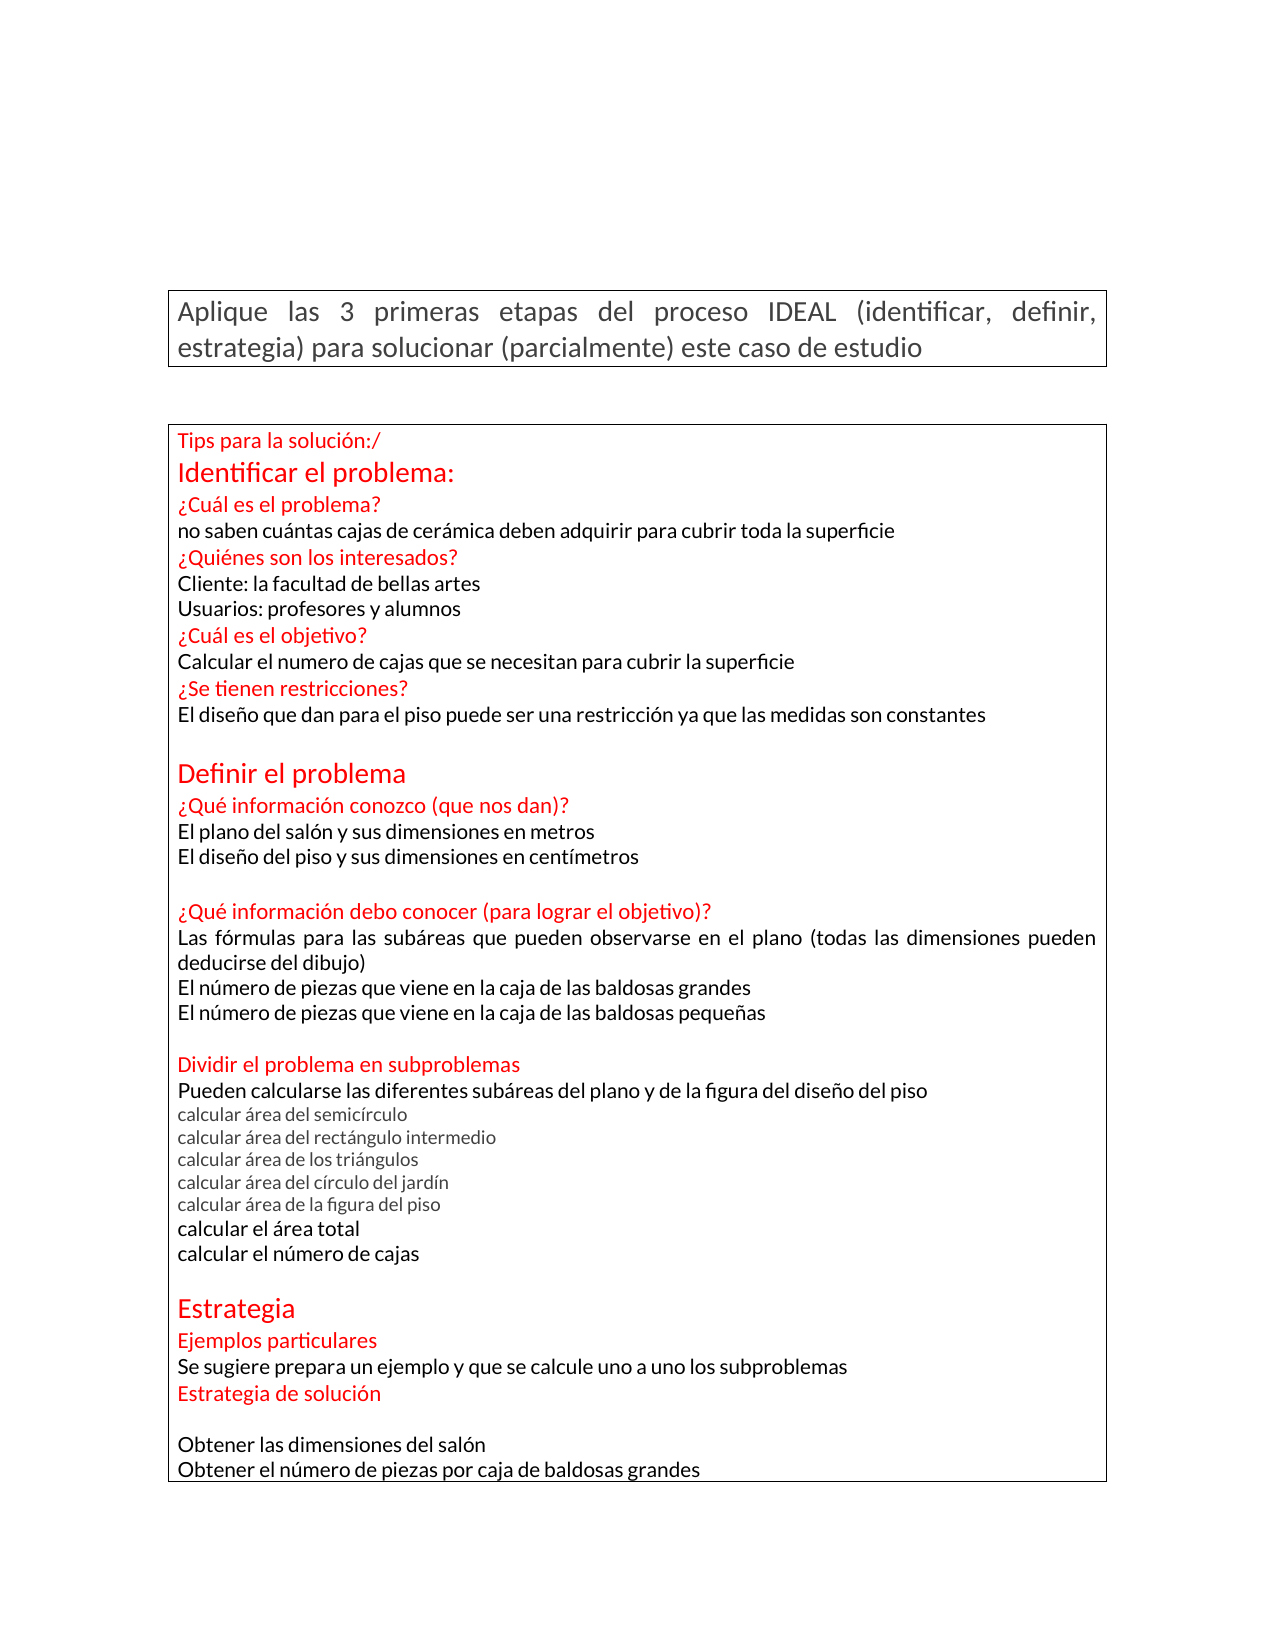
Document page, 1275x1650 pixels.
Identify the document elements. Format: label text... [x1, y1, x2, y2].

text no saben cuántas cajas de cerámica deben adquirir para cubrir toda la superficie [177, 518, 1098, 543]
text ¿Se tienen restricciones? [177, 674, 1098, 702]
text Pueden calcularse las diferentes subáreas del plano y de la figura del diseño del piso [177, 1078, 1098, 1103]
text ¿Quiénes son los interesados? [177, 543, 1098, 571]
text calcular área del rectángulo intermedio [177, 1126, 1098, 1148]
text Dividir el problema en subproblemas [177, 1050, 1098, 1078]
text calcular área de los triángulos [177, 1148, 1098, 1171]
text calcular el área total [177, 1216, 1098, 1241]
text Calcular el numero de cajas que se necesitan para cubrir la superficie [177, 649, 1098, 674]
text Identificar el problema: [177, 454, 1098, 490]
text calcular área de la figura del piso [177, 1193, 1098, 1216]
text Usuarios: profesores y alumnos [177, 596, 1098, 621]
text Estrategia [177, 1291, 1098, 1326]
text El plano del salón y sus dimensiones en metros [177, 819, 1098, 844]
text Ejemplos particulares [177, 1326, 1098, 1354]
text Estrategia de solución [177, 1379, 1098, 1407]
text Cliente: la facultad de bellas artes [177, 571, 1098, 596]
text calcular área del círculo del jardín [177, 1171, 1098, 1193]
text Tips para la solución:/ [169, 425, 1106, 454]
text ¿Cuál es el objetivo? [177, 621, 1098, 649]
text Obtener las dimensiones del salón [177, 1432, 1098, 1457]
text Obtener el número de piezas por caja de baldosas grandes [177, 1457, 1098, 1481]
text Las fórmulas para las subáreas que pueden observarse en el plano (todas las dimensiones pueden deducirse del dibujo) [177, 925, 1098, 975]
text Se sugiere prepara un ejemplo y que se calcule uno a uno los subproblemas [177, 1354, 1098, 1379]
text calcular el número de cajas [177, 1241, 1098, 1266]
text El diseño del piso y sus dimensiones en centímetros [177, 844, 1098, 869]
text calcular área del semicírculo [177, 1103, 1098, 1126]
text El diseño que dan para el piso puede ser una restricción ya que las medidas son constantes [177, 702, 1098, 727]
text Aplique las 3 primeras etapas del proceso IDEAL (identificar, definir, estrategia) para solucionar (parcialmente) este caso de estudio [169, 291, 1106, 366]
text El número de piezas que viene en la caja de las baldosas pequeñas [177, 1000, 1098, 1025]
text Definir el problema [177, 755, 1098, 791]
text ¿Cuál es el problema? [177, 490, 1098, 518]
text ¿Qué información conozco (que nos dan)? [177, 791, 1098, 819]
text El número de piezas que viene en la caja de las baldosas grandes [177, 975, 1098, 1000]
text ¿Qué información debo conocer (para lograr el objetivo)? [177, 897, 1098, 925]
